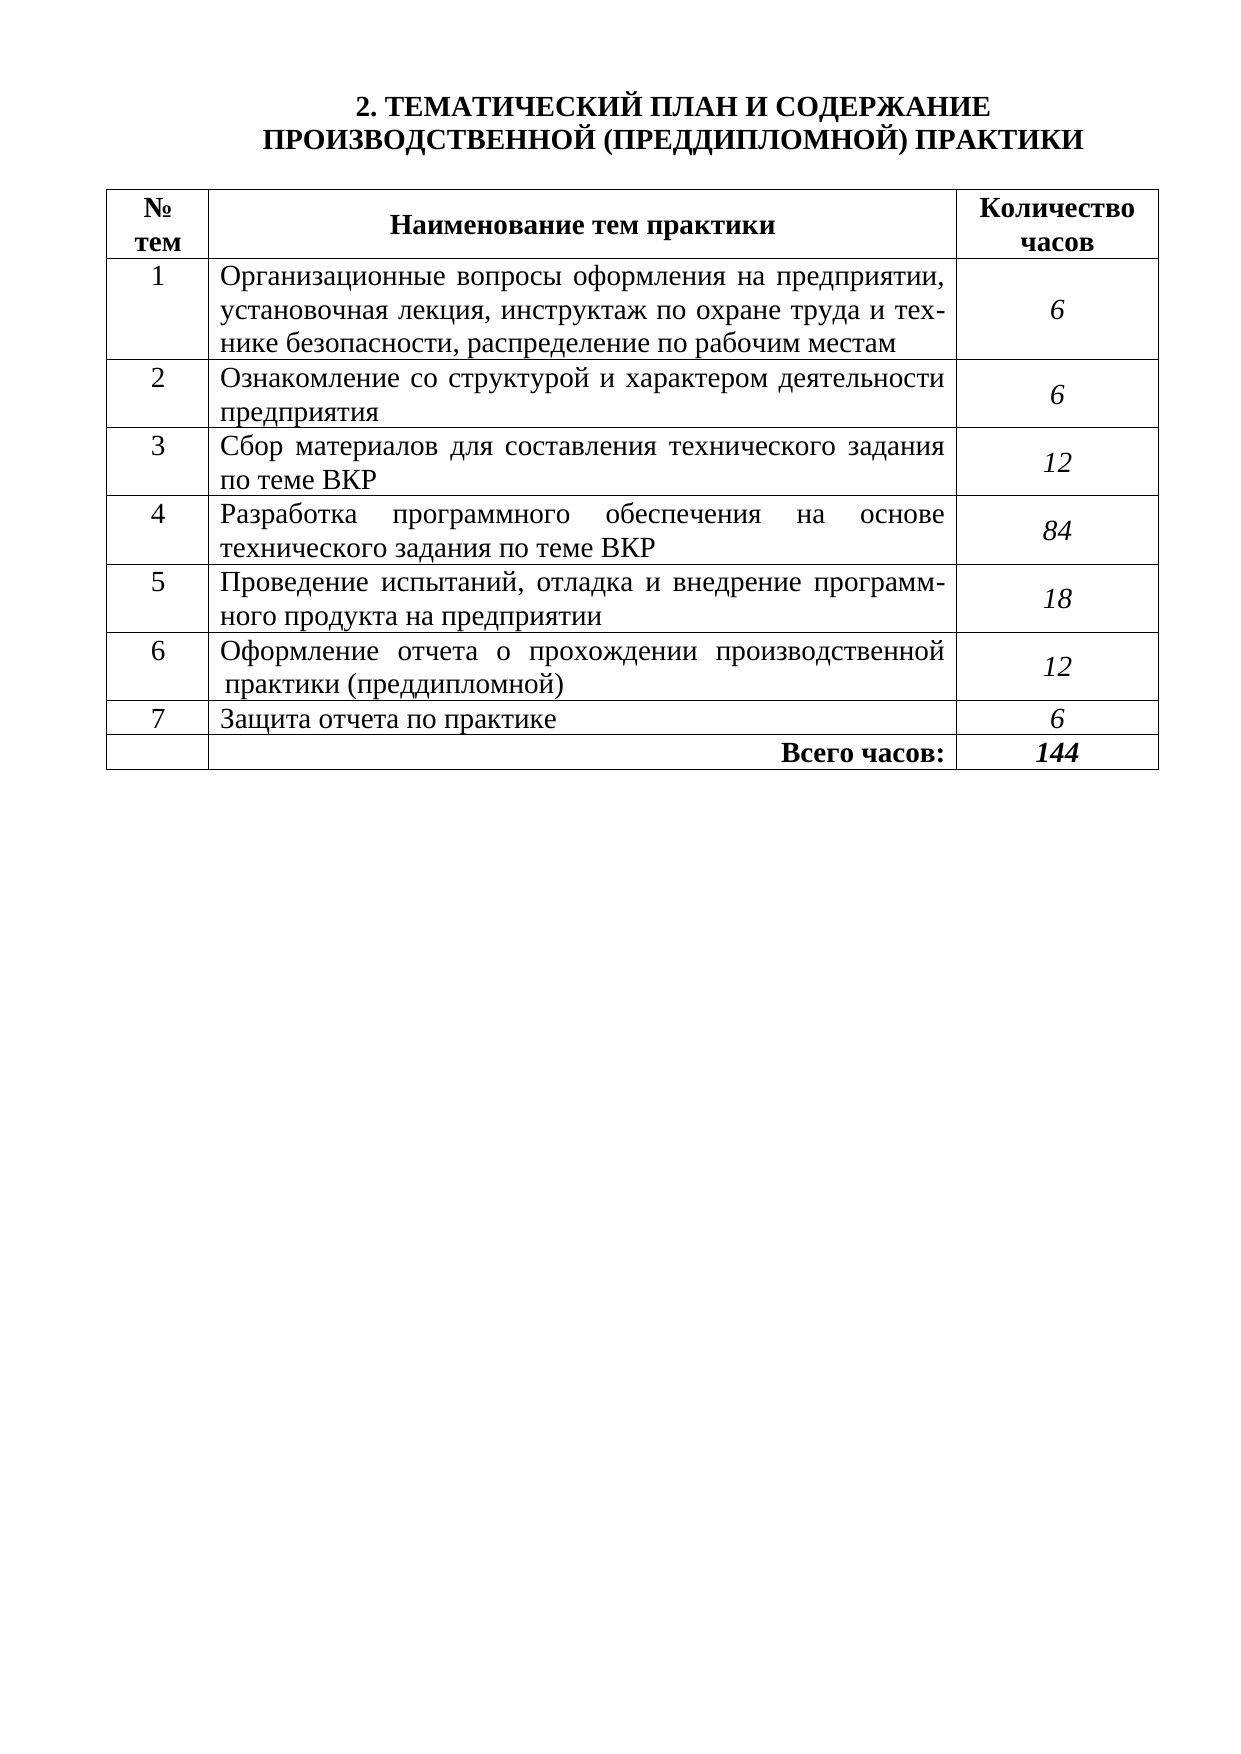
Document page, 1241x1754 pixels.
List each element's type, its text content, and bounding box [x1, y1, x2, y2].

table_cell Ознакомление со структурой и характером деятельности предприятия [209, 360, 956, 427]
table_cell Разработка программного обеспечения на основе технического задания по теме ВКР [209, 496, 956, 563]
table_cell Оформление отчета о прохождении производственной практики (преддипломной) [209, 633, 956, 700]
table_cell 5 [107, 565, 208, 632]
table_cell 2 [107, 360, 208, 427]
table_cell Организационные вопросы оформления на предприятии, установочная лекция, инструктаж по охране труда и технике безопасности, распределение по рабочим местам [209, 259, 956, 359]
text 2. ТЕМАТИЧЕСКИЙ ПЛАН И СОДЕРЖАНИЕ [118, 89, 1169, 122]
table_cell Защита отчета по практике [209, 701, 956, 734]
table_cell 6 [107, 633, 208, 700]
table_cell 84 [957, 496, 1158, 563]
table_cell 12 [957, 428, 1158, 495]
table_cell 1 [107, 259, 208, 359]
table_cell 144 [957, 735, 1158, 769]
table_cell [107, 735, 208, 769]
text ПРОИЗВОДСТВЕННОЙ (ПРЕДДИПЛОМНОЙ) ПРАКТИКИ [118, 122, 1169, 156]
table_cell 7 [107, 701, 208, 734]
table_cell 18 [957, 565, 1158, 632]
table_cell 6 [957, 701, 1158, 734]
table_cell 3 [107, 428, 208, 495]
table_cell 4 [107, 496, 208, 563]
table_header № тем [107, 190, 208, 257]
table_cell Сбор материалов для составления технического задания по теме ВКР [209, 428, 956, 495]
table_cell 6 [957, 259, 1158, 359]
table_cell 6 [957, 360, 1158, 427]
table_cell Всего часов: [209, 735, 956, 769]
table_cell Проведение испытаний, отладка и внедрение программного продукта на предприятии [209, 565, 956, 632]
table_header Наименование тем практики [209, 190, 956, 257]
table_cell 12 [957, 633, 1158, 700]
table_header Количество часов [957, 190, 1158, 257]
